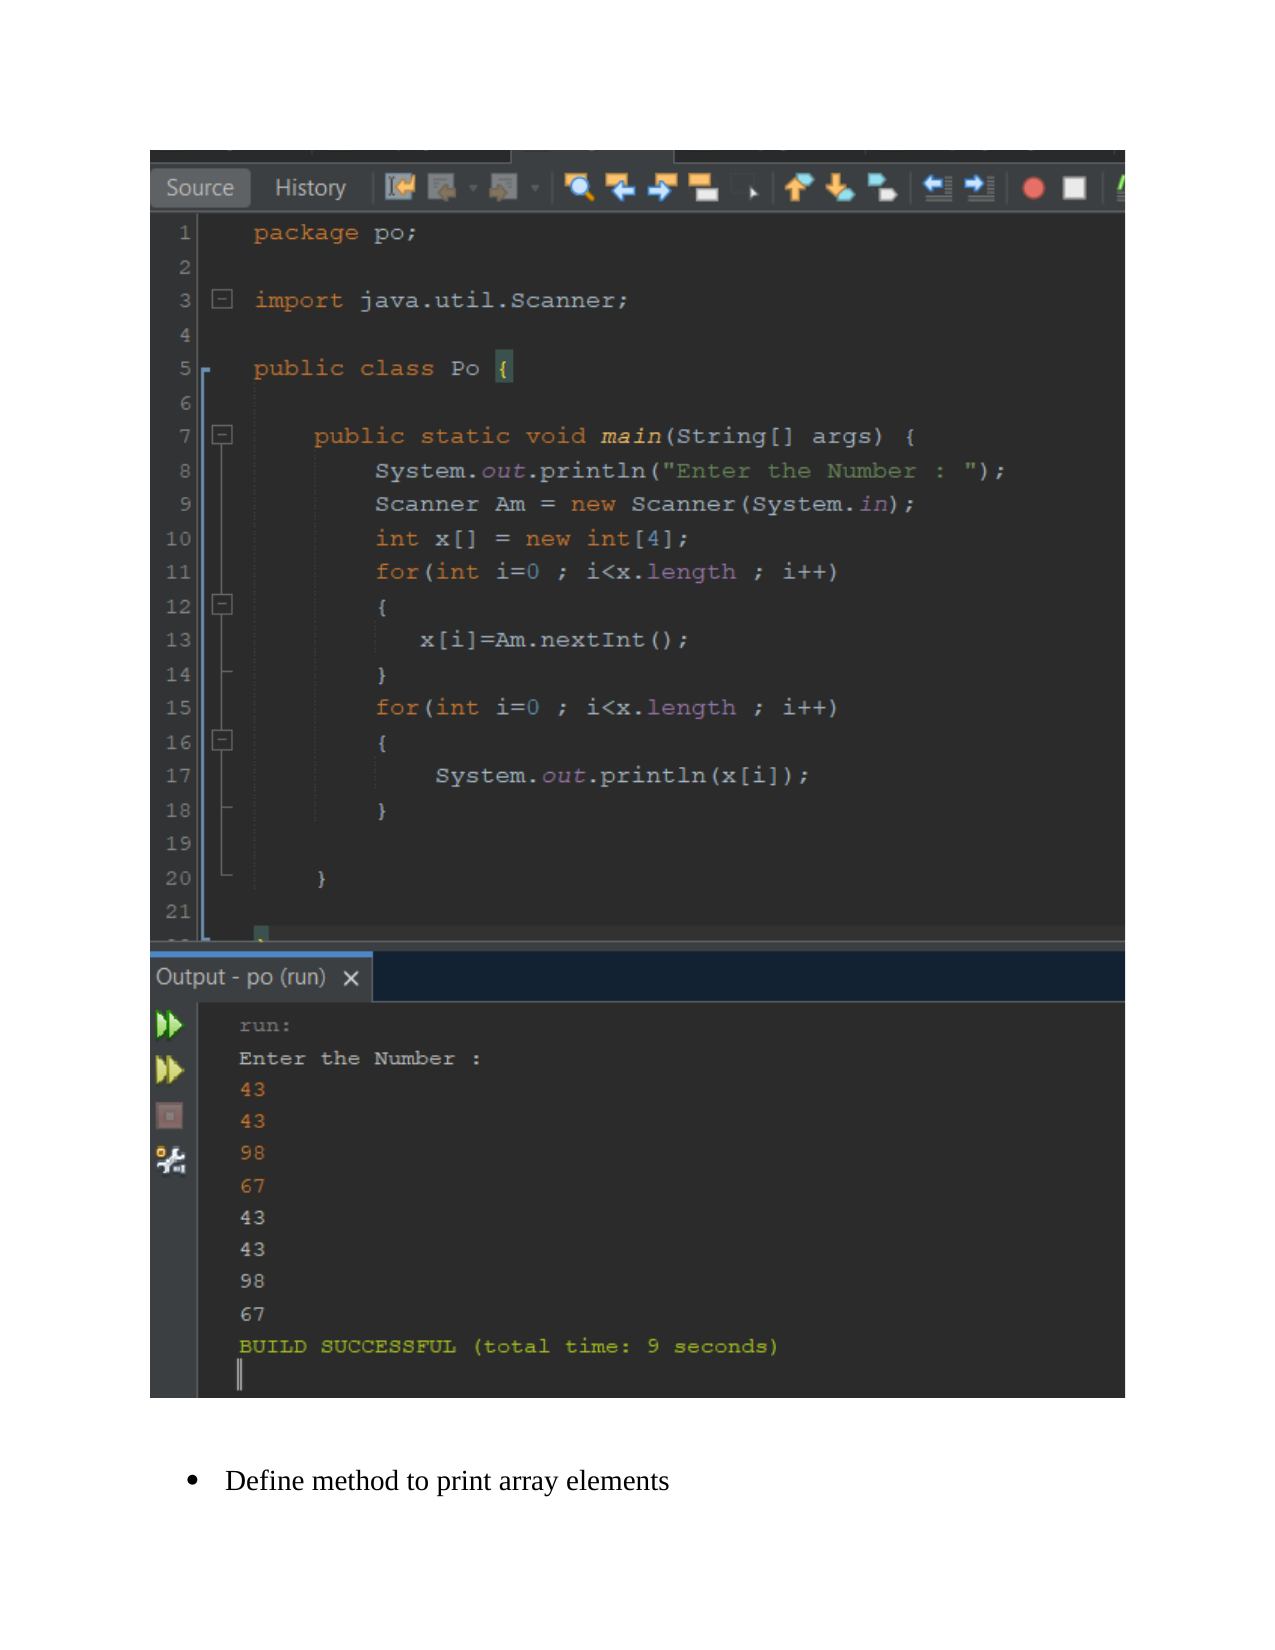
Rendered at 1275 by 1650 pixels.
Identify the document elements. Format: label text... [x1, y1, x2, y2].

picture [150, 150, 1125, 1398]
list Define method to print array elements [187, 1463, 1125, 1497]
